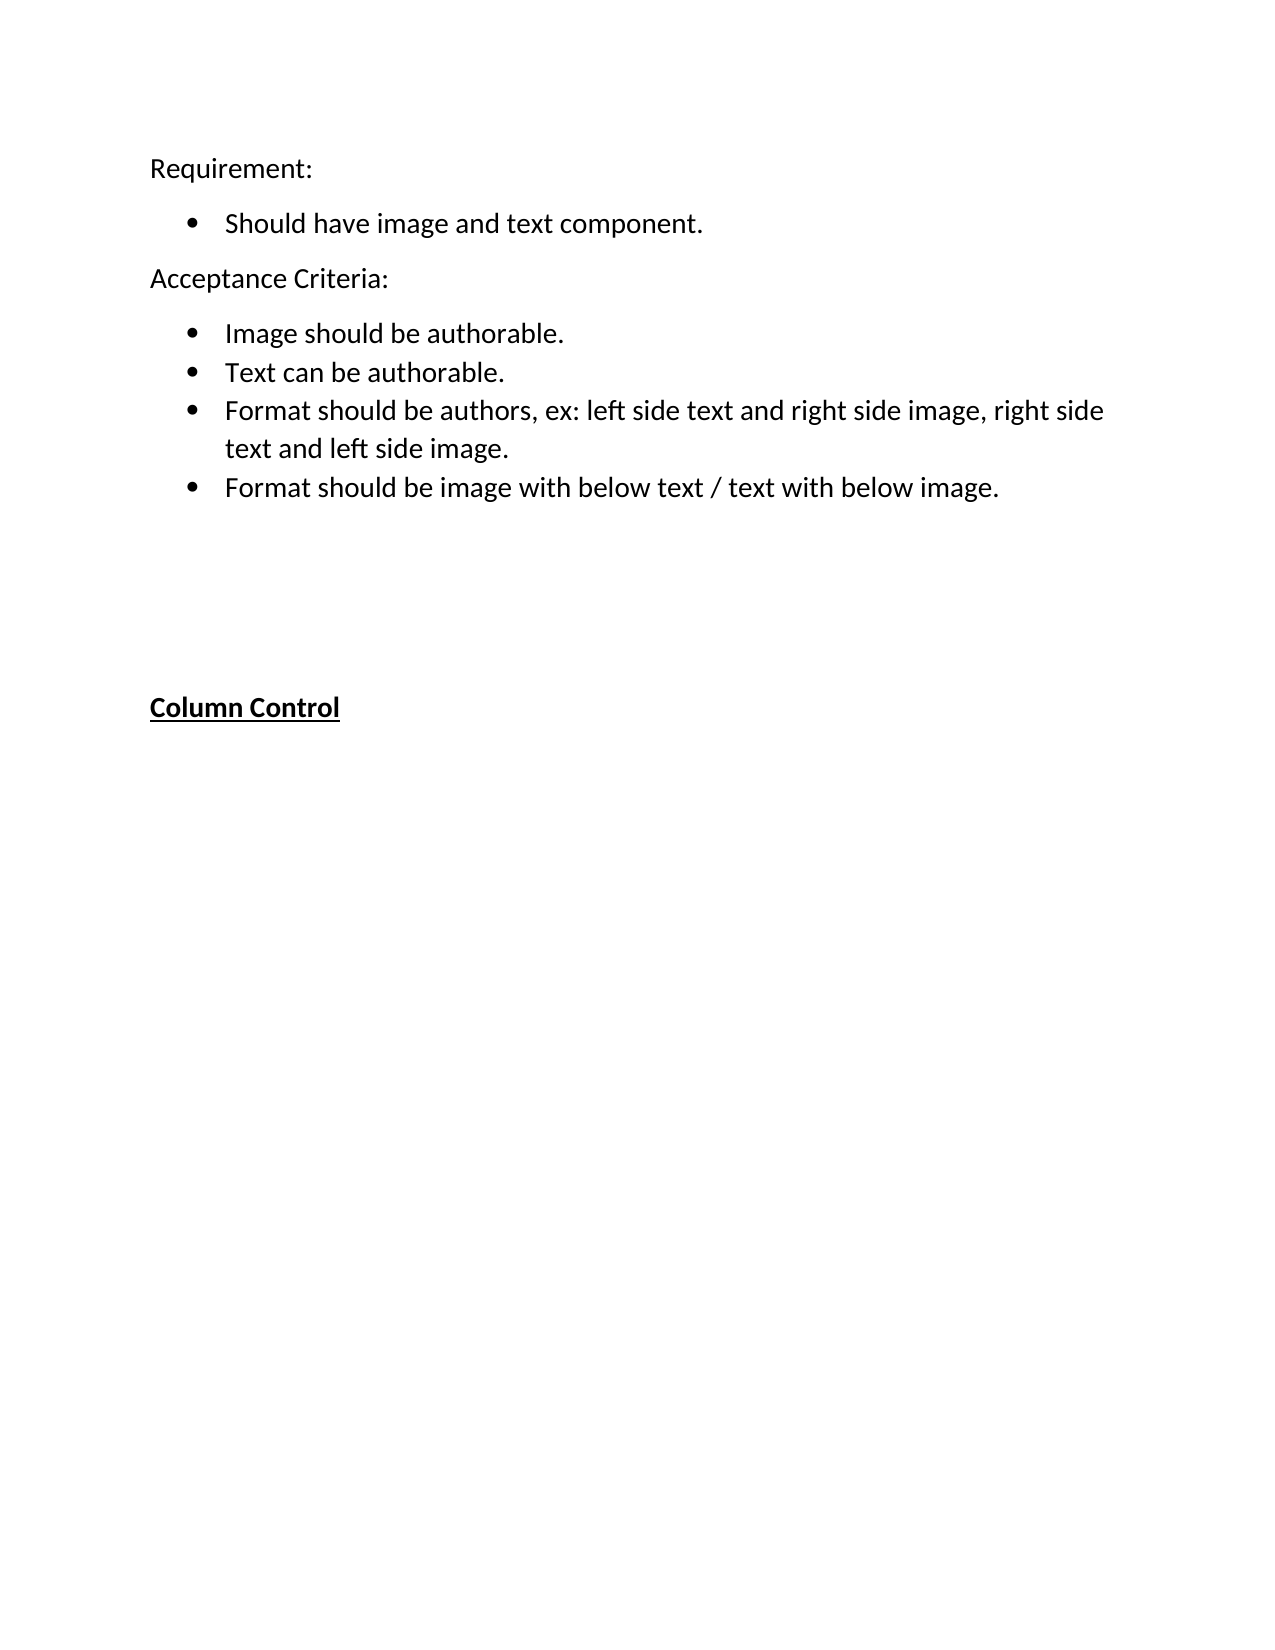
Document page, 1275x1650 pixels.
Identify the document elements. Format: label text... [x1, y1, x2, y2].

list Format should be authors, ex: left side text and right side image, right side text and left side image. [187, 392, 1125, 466]
list Should have image and text component. [187, 205, 1125, 241]
list Text can be authorable. [187, 354, 1125, 389]
text Column Control [150, 689, 1125, 725]
text Acceptance Criteria: [150, 260, 1125, 296]
text Requirement: [150, 150, 1125, 186]
list Image should be authorable. [187, 315, 1125, 351]
list Format should be image with below text / text with below image. [187, 469, 1125, 505]
